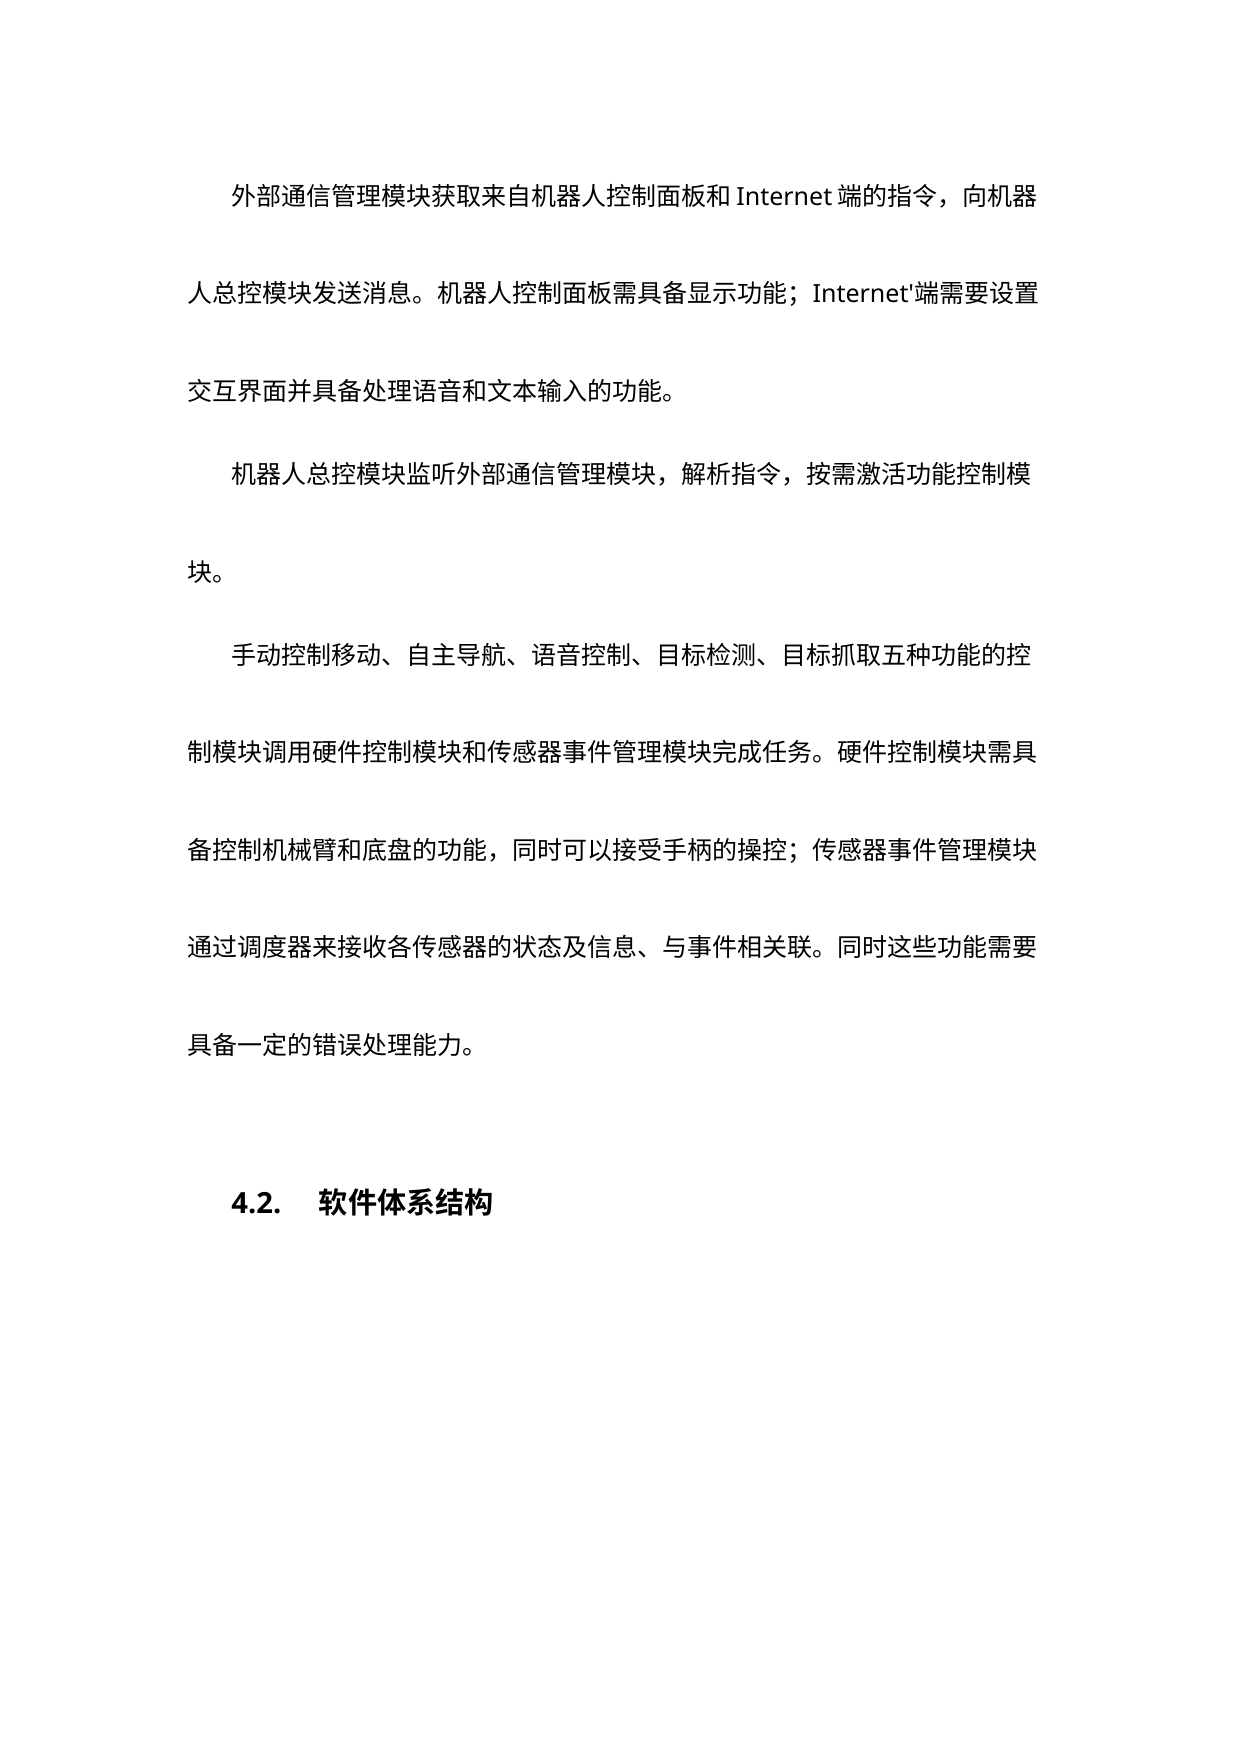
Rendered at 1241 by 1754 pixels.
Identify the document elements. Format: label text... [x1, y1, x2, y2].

list 软件体系结构 [231, 1169, 1053, 1234]
text 机器人总控模块监听外部通信管理模块，解析指令，按需激活功能控制模块。 [187, 440, 1053, 603]
text 手动控制移动、自主导航、语音控制、目标检测、目标抓取五种功能的控制模块调用硬件控制模块和传感器事件管理模块完成任务。硬件控制模块需具备控制机械臂和底盘的功能，同时可以接受手柄的操控；传感器事件管理模块通过调度器来接收各传感器的状态及信息、与事件相关联。同时这些功能需要具备一定的错误处理能力。 [187, 621, 1053, 1076]
text 外部通信管理模块获取来自机器人控制面板和Internet端的指令，向机器人总控模块发送消息。机器人控制面板需具备显示功能；Internet'端需要设置交互界面并具备处理语音和文本输入的功能。 [187, 162, 1053, 422]
